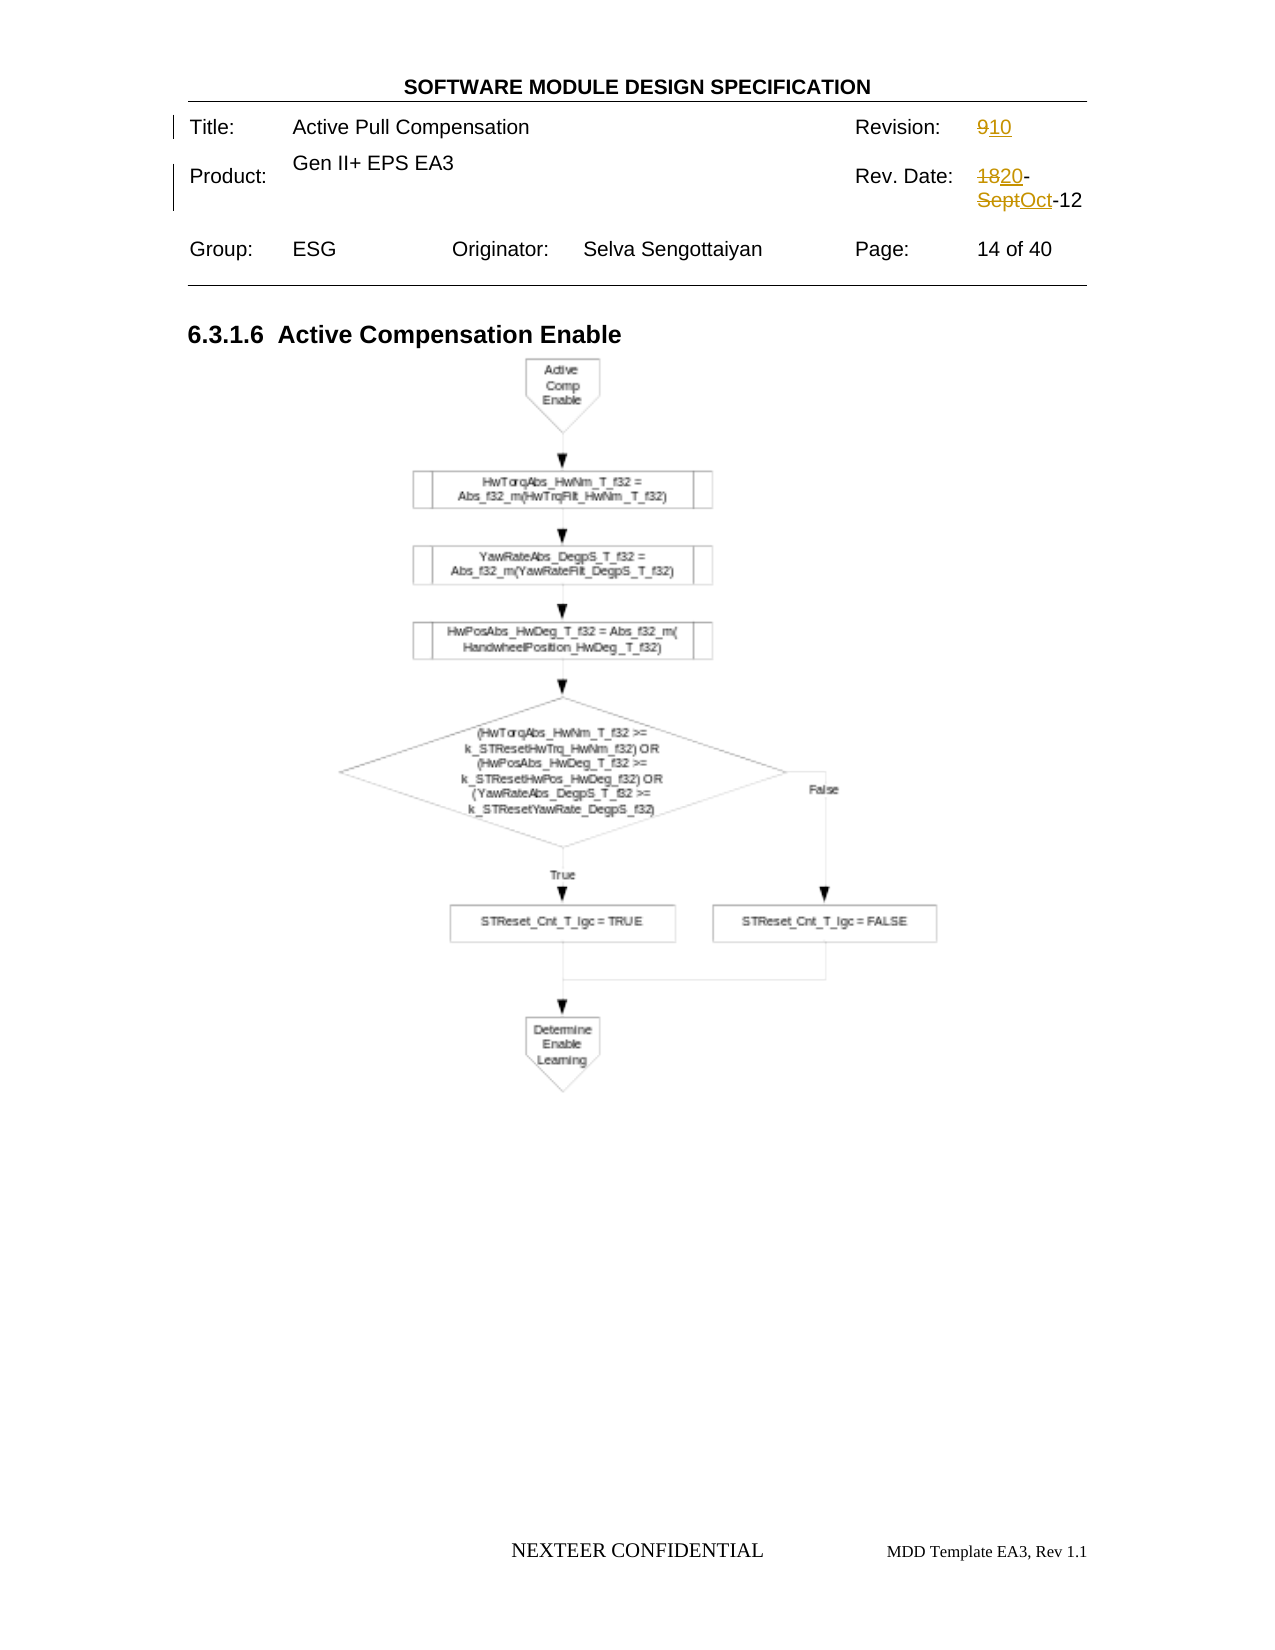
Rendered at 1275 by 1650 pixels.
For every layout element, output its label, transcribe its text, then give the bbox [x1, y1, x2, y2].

subtitle Active Compensation Enable [187, 320, 1087, 349]
